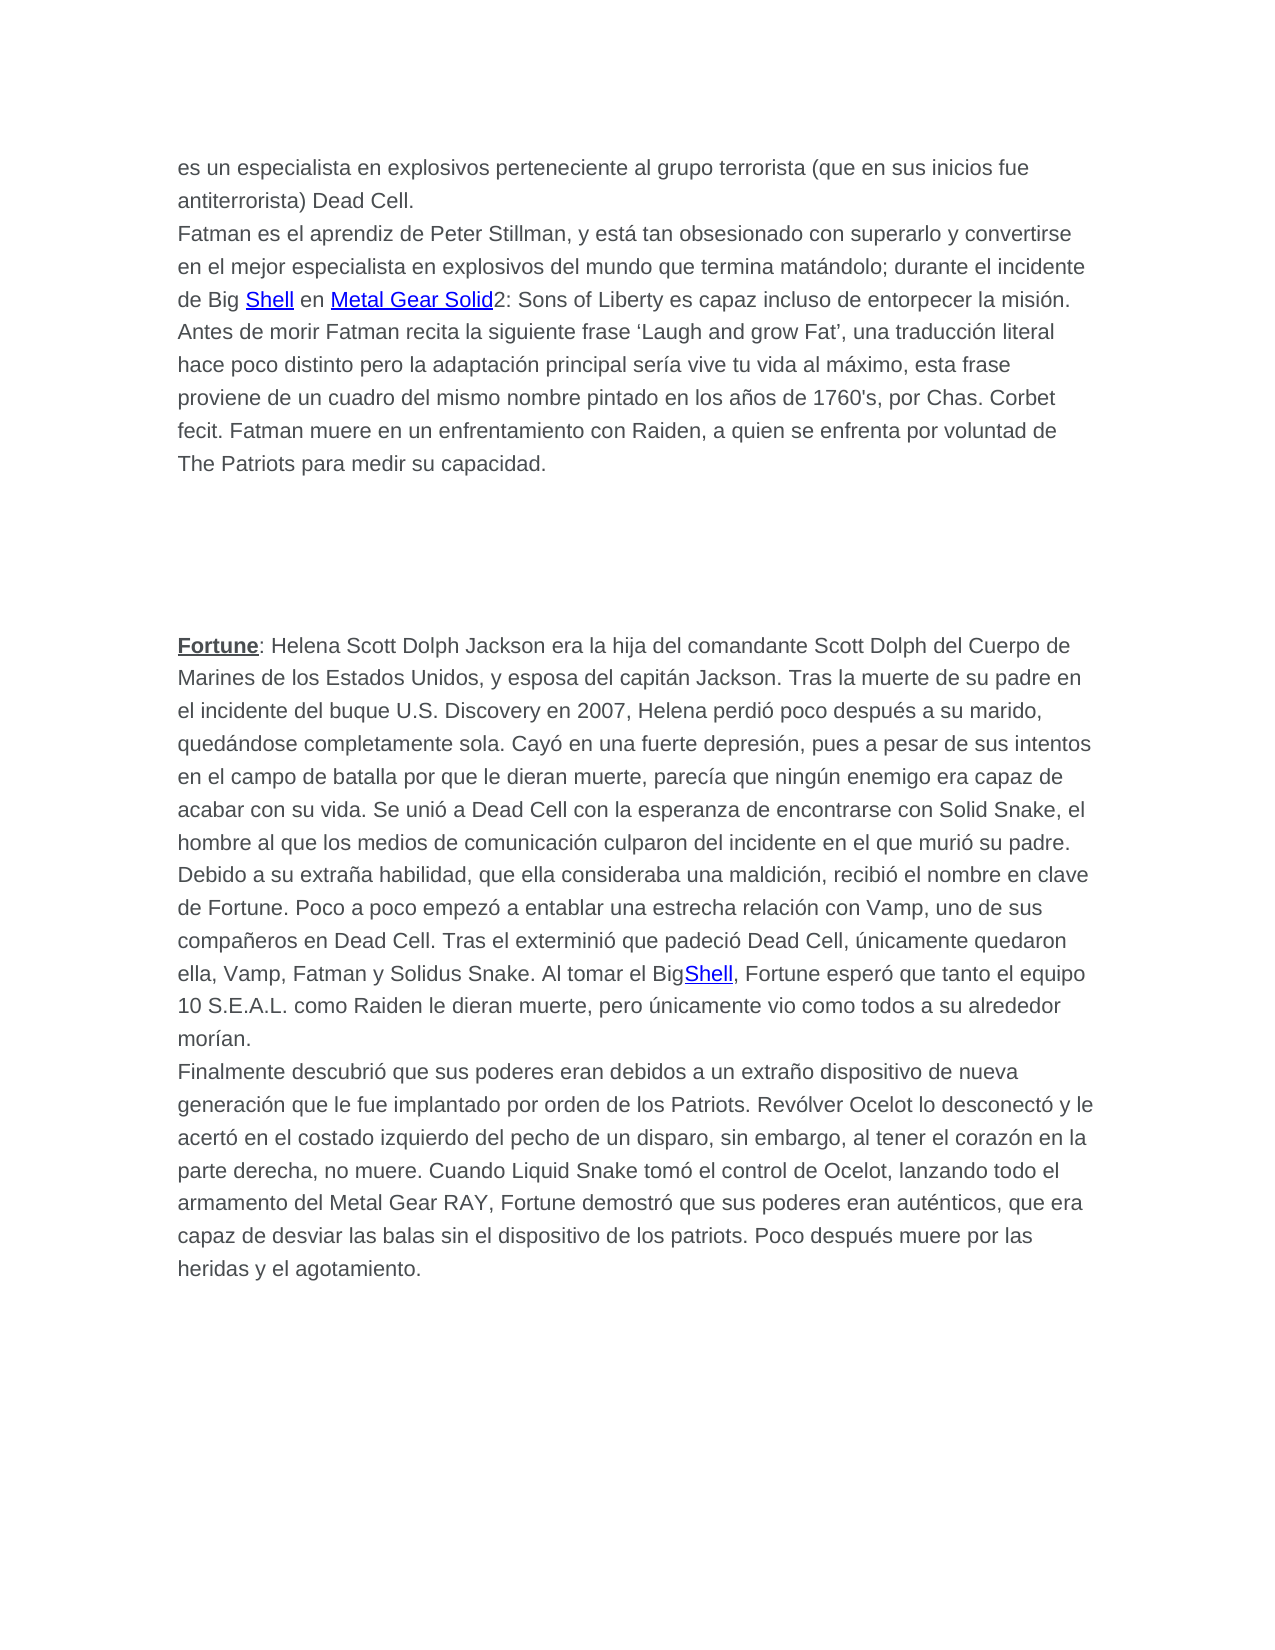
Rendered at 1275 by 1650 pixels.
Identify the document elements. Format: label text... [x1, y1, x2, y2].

text Fortune: Helena Scott Dolph Jackson era la hija del comandante Scott Dolph del Cuerpo de Marines de los Estados Unidos, y esposa del capitán Jackson. Tras la muerte de su padre en el incidente del buque U.S. Discovery en 2007, Helena perdió poco después a su marido, quedándose completamente sola. Cayó en una fuerte depresión, pues a pesar de sus intentos en el campo de batalla por que le dieran muerte, parecía que ningún enemigo era capaz de acabar con su vida. Se unió a Dead Cell con la esperanza de encontrarse con Solid Snake, el hombre al que los medios de comunicación culparon del incidente en el que murió su padre. Debido a su extraña habilidad, que ella consideraba una maldición, recibió el nombre en clave de Fortune. Poco a poco empezó a entablar una estrecha relación con Vamp, uno de sus compañeros en Dead Cell. Tras el exterminió que padeció Dead Cell, únicamente quedaron ella, Vamp, Fatman y Solidus Snake. Al tomar el BigShell, Fortune esperó que tanto el equipo 10 S.E.A.L. como Raiden le dieran muerte, pero únicamente vio como todos a su alrededor morían. Finalmente descubrió que sus poderes eran debidos a un extraño dispositivo de nueva generación que le fue implantado por orden de los Patriots. Revólver Ocelot lo desconectó y le acertó en el costado izquierdo del pecho de un disparo, sin embargo, al tener el corazón en la parte derecha, no muere. Cuando Liquid Snake tomó el control de Ocelot, lanzando todo el armamento del Metal Gear RAY, Fortune demostró que sus poderes eran auténticos, que era capaz de desviar las balas sin el dispositivo de los patriots. Poco después muere por las heridas y el agotamiento. [177, 559, 1098, 1281]
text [177, 148, 1098, 476]
